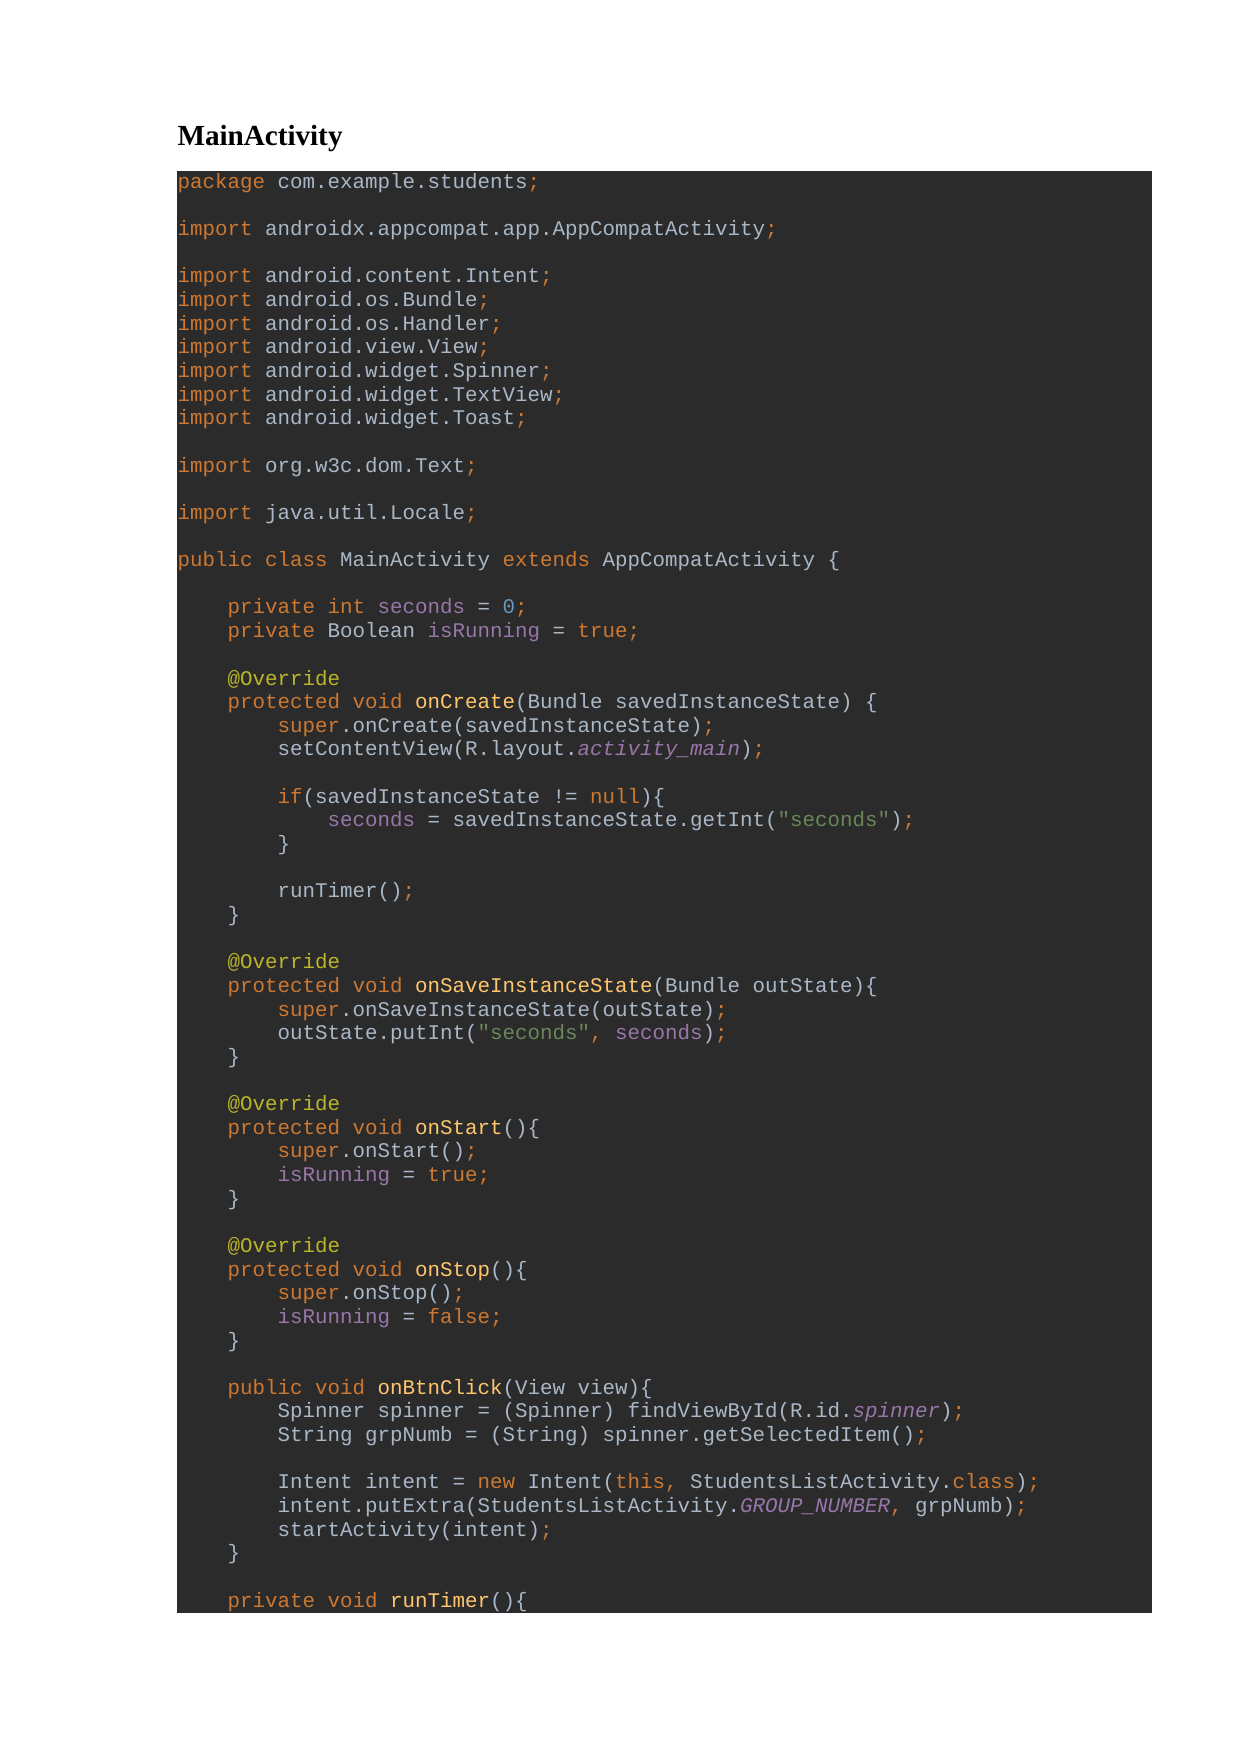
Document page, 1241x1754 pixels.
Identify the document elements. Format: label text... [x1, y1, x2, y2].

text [177, 171, 1152, 1613]
text MainActivity [177, 118, 1152, 152]
